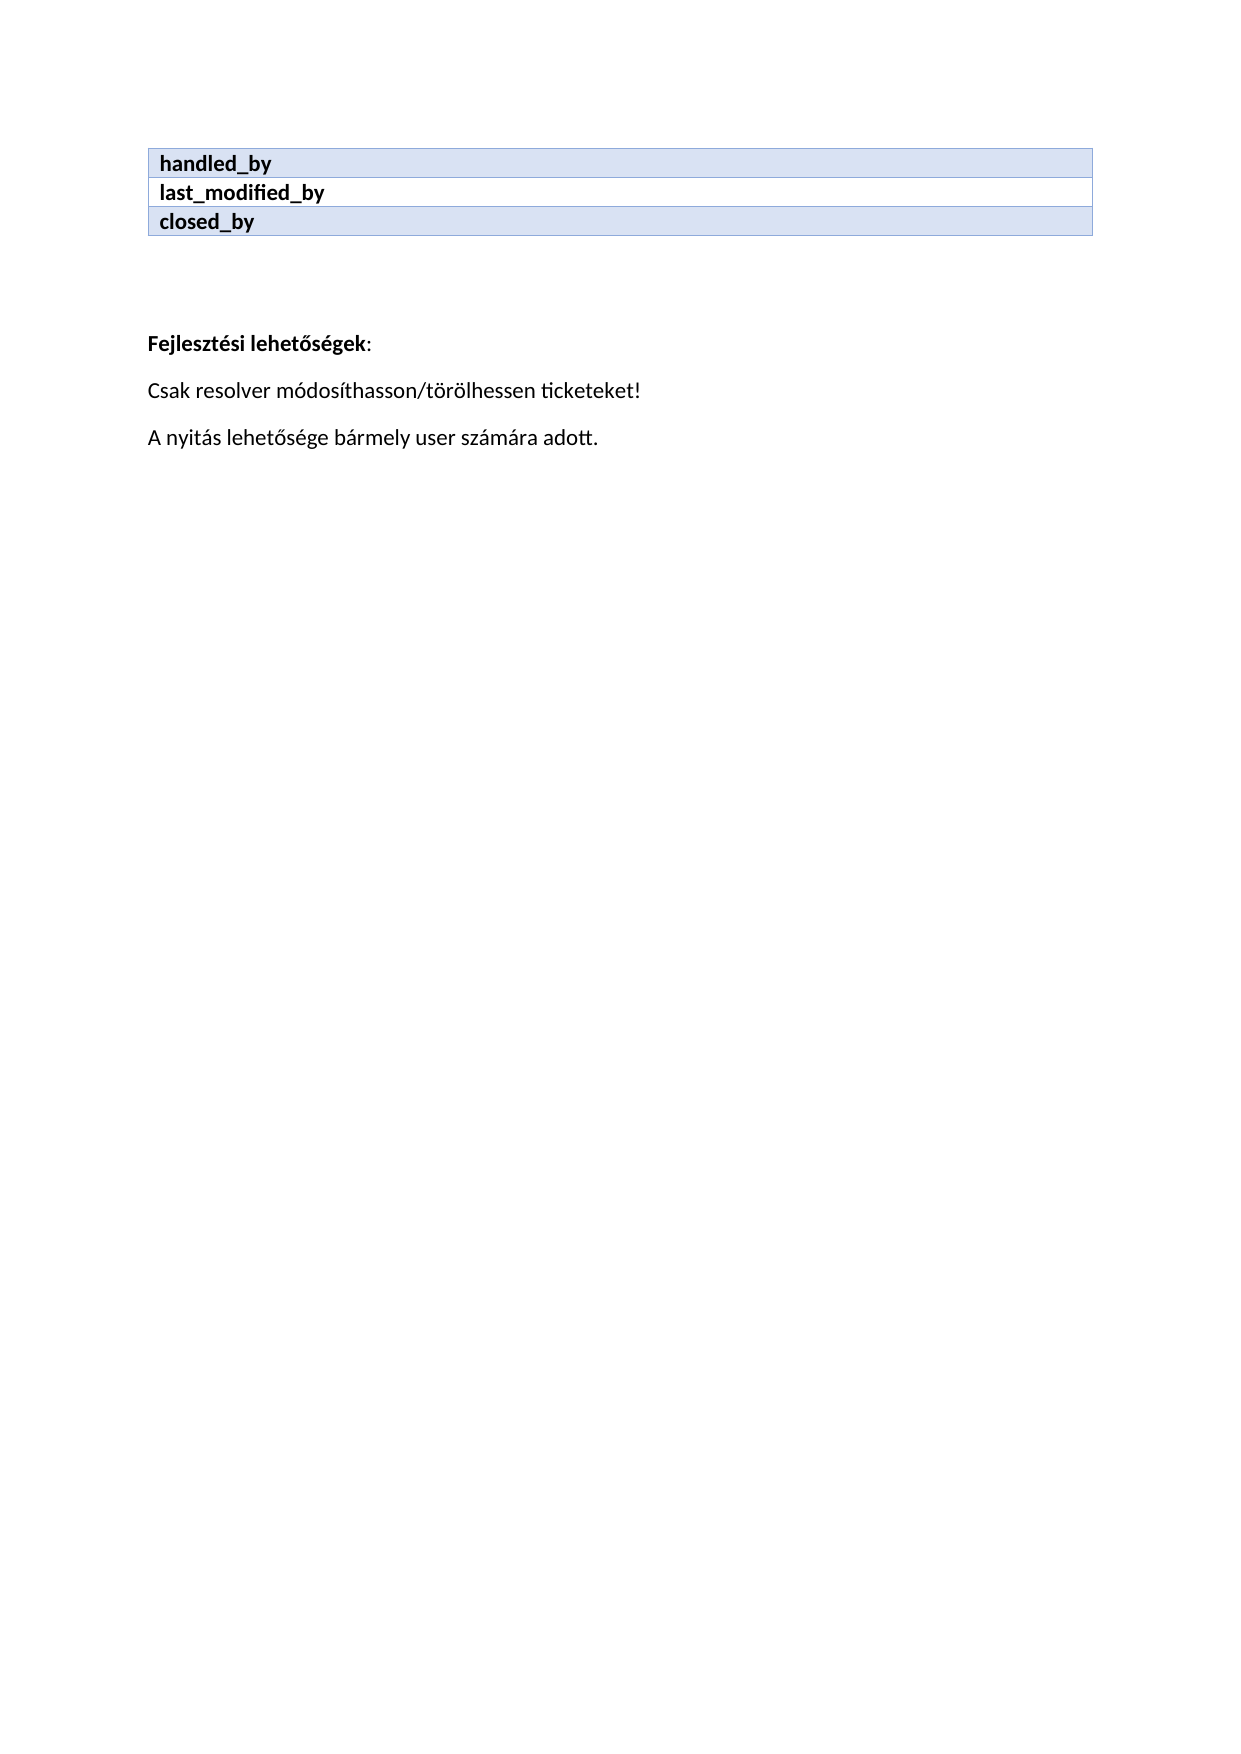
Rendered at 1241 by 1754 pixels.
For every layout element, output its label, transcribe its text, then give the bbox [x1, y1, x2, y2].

text Csak resolver módosíthasson/törölhessen ticketeket! [148, 376, 1093, 404]
table_cell handled_by [149, 149, 1092, 177]
table_cell closed_by [149, 207, 1092, 235]
text A nyitás lehetősége bármely user számára adott. [148, 423, 1093, 451]
text Fejlesztési lehetőségek: [148, 329, 1093, 358]
table_cell last_modified_by [149, 178, 1092, 206]
